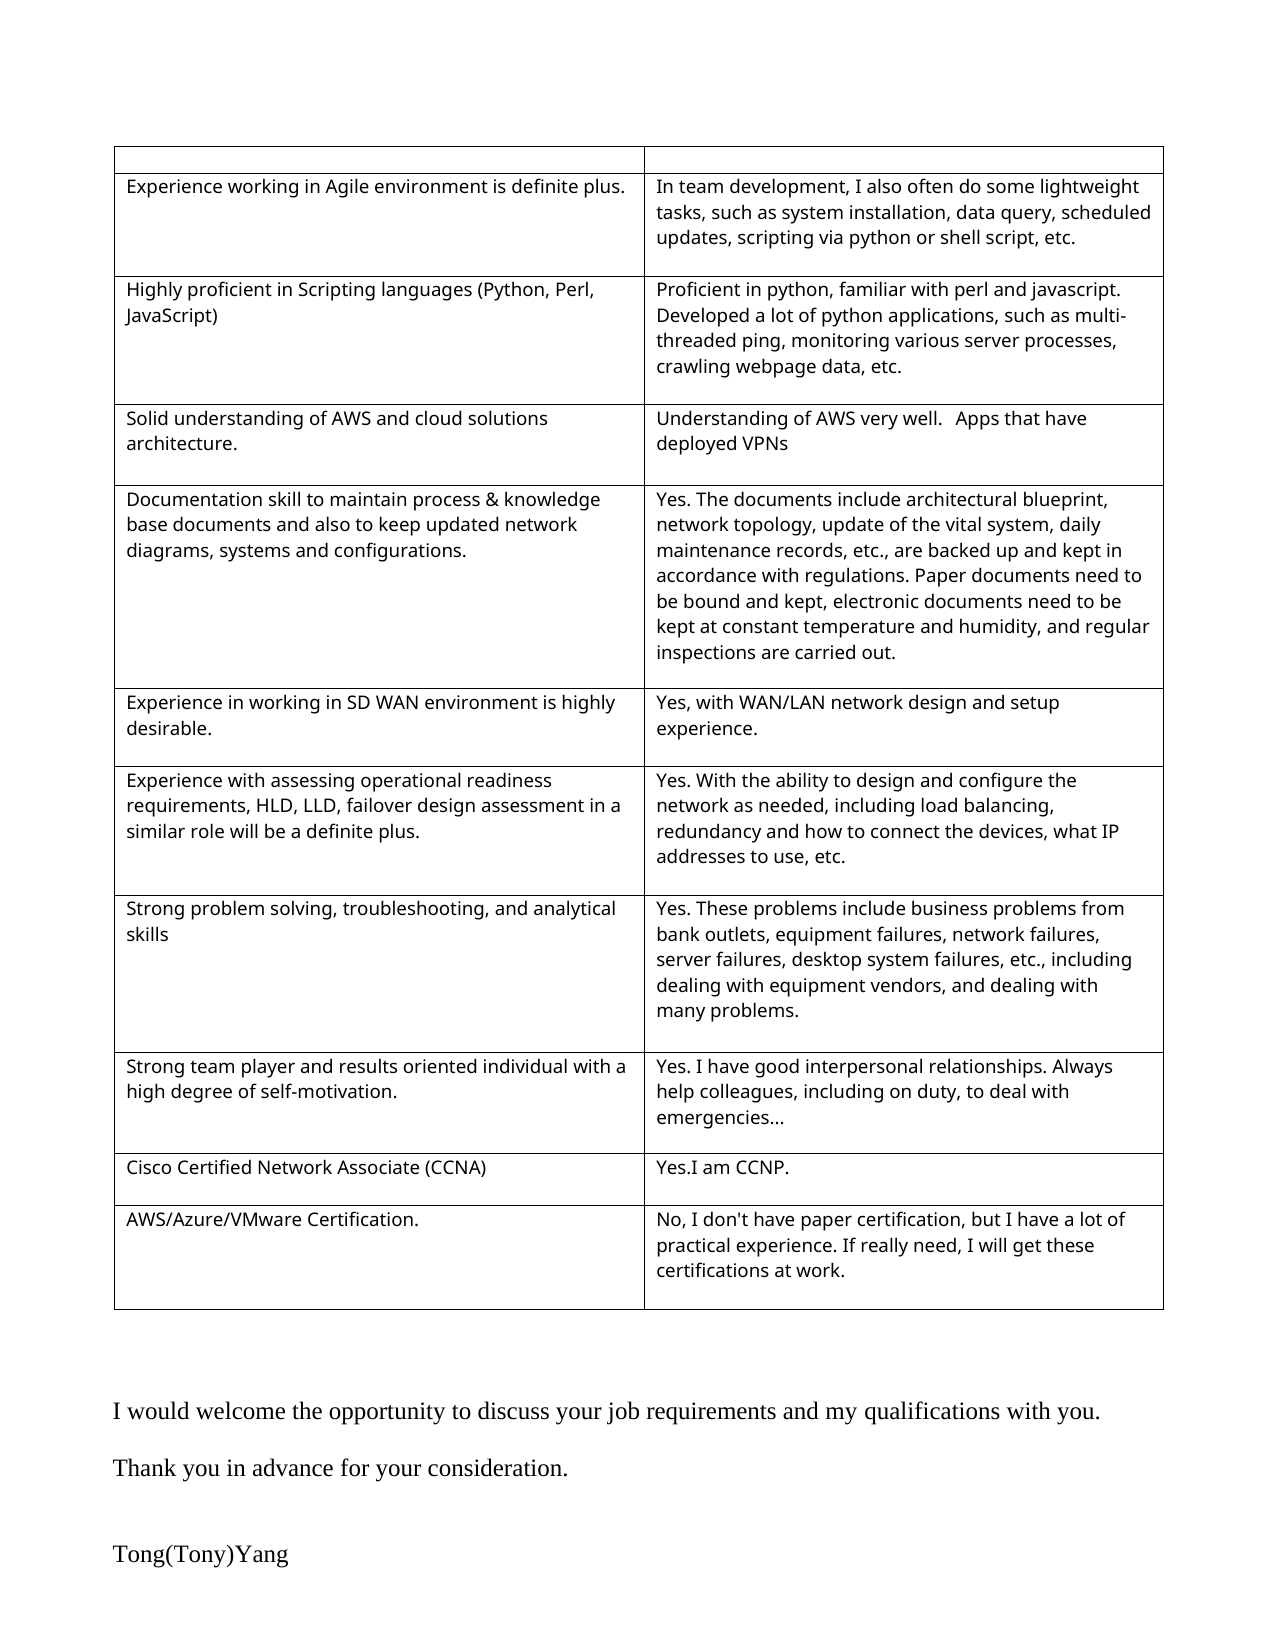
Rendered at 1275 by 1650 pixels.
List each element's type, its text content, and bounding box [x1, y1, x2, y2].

text Tong(Tony)Yang [112, 1539, 1175, 1568]
text I would welcome the opportunity to discuss your job requirements and my qualifications with you. [112, 1396, 1175, 1424]
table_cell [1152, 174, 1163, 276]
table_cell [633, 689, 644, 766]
table_cell Yes.I am CCNP. [645, 1154, 1163, 1205]
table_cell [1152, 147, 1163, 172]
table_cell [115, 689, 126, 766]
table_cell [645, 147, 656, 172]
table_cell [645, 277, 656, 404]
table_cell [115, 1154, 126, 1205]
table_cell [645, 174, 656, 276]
table_cell Solid understanding of AWS and cloud solutions architecture. [115, 405, 644, 485]
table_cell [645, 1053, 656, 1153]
table_cell Yes. These problems include business problems from bank outlets, equipment failures, network failures, server failures, desktop system failures, etc., including dealing with equipment vendors, and dealing with many problems. [645, 896, 1163, 1052]
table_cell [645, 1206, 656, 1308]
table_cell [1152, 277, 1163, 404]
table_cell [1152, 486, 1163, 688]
table_cell Strong problem solving, troubleshooting, and analytical skills [115, 896, 644, 1052]
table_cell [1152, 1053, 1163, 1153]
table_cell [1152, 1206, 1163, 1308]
table_cell Documentation skill to maintain process & knowledge base documents and also to keep updated network diagrams, systems and configurations. [115, 486, 644, 688]
table_cell Strong team player and results oriented individual with a high degree of self-motivation. [115, 1053, 644, 1153]
table_cell Highly proficient in Scripting languages (Python, Perl, JavaScript) [115, 277, 644, 404]
table_cell Experience working in Agile environment is definite plus. [115, 174, 644, 276]
table_cell Yes, with WAN/LAN network design and setup experience. [645, 689, 1163, 766]
table_cell Experience with assessing operational readiness requirements, HLD, LLD, failover design assessment in a similar role will be a definite plus. [115, 767, 644, 894]
text Thank you in advance for your consideration. [112, 1453, 1175, 1482]
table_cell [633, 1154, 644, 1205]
table_cell AWS/Azure/VMware Certification. [115, 1206, 644, 1308]
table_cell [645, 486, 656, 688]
table_cell Understanding of AWS very well. Apps that have deployed VPNs [645, 405, 1163, 485]
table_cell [115, 147, 644, 172]
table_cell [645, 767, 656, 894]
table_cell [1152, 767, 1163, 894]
